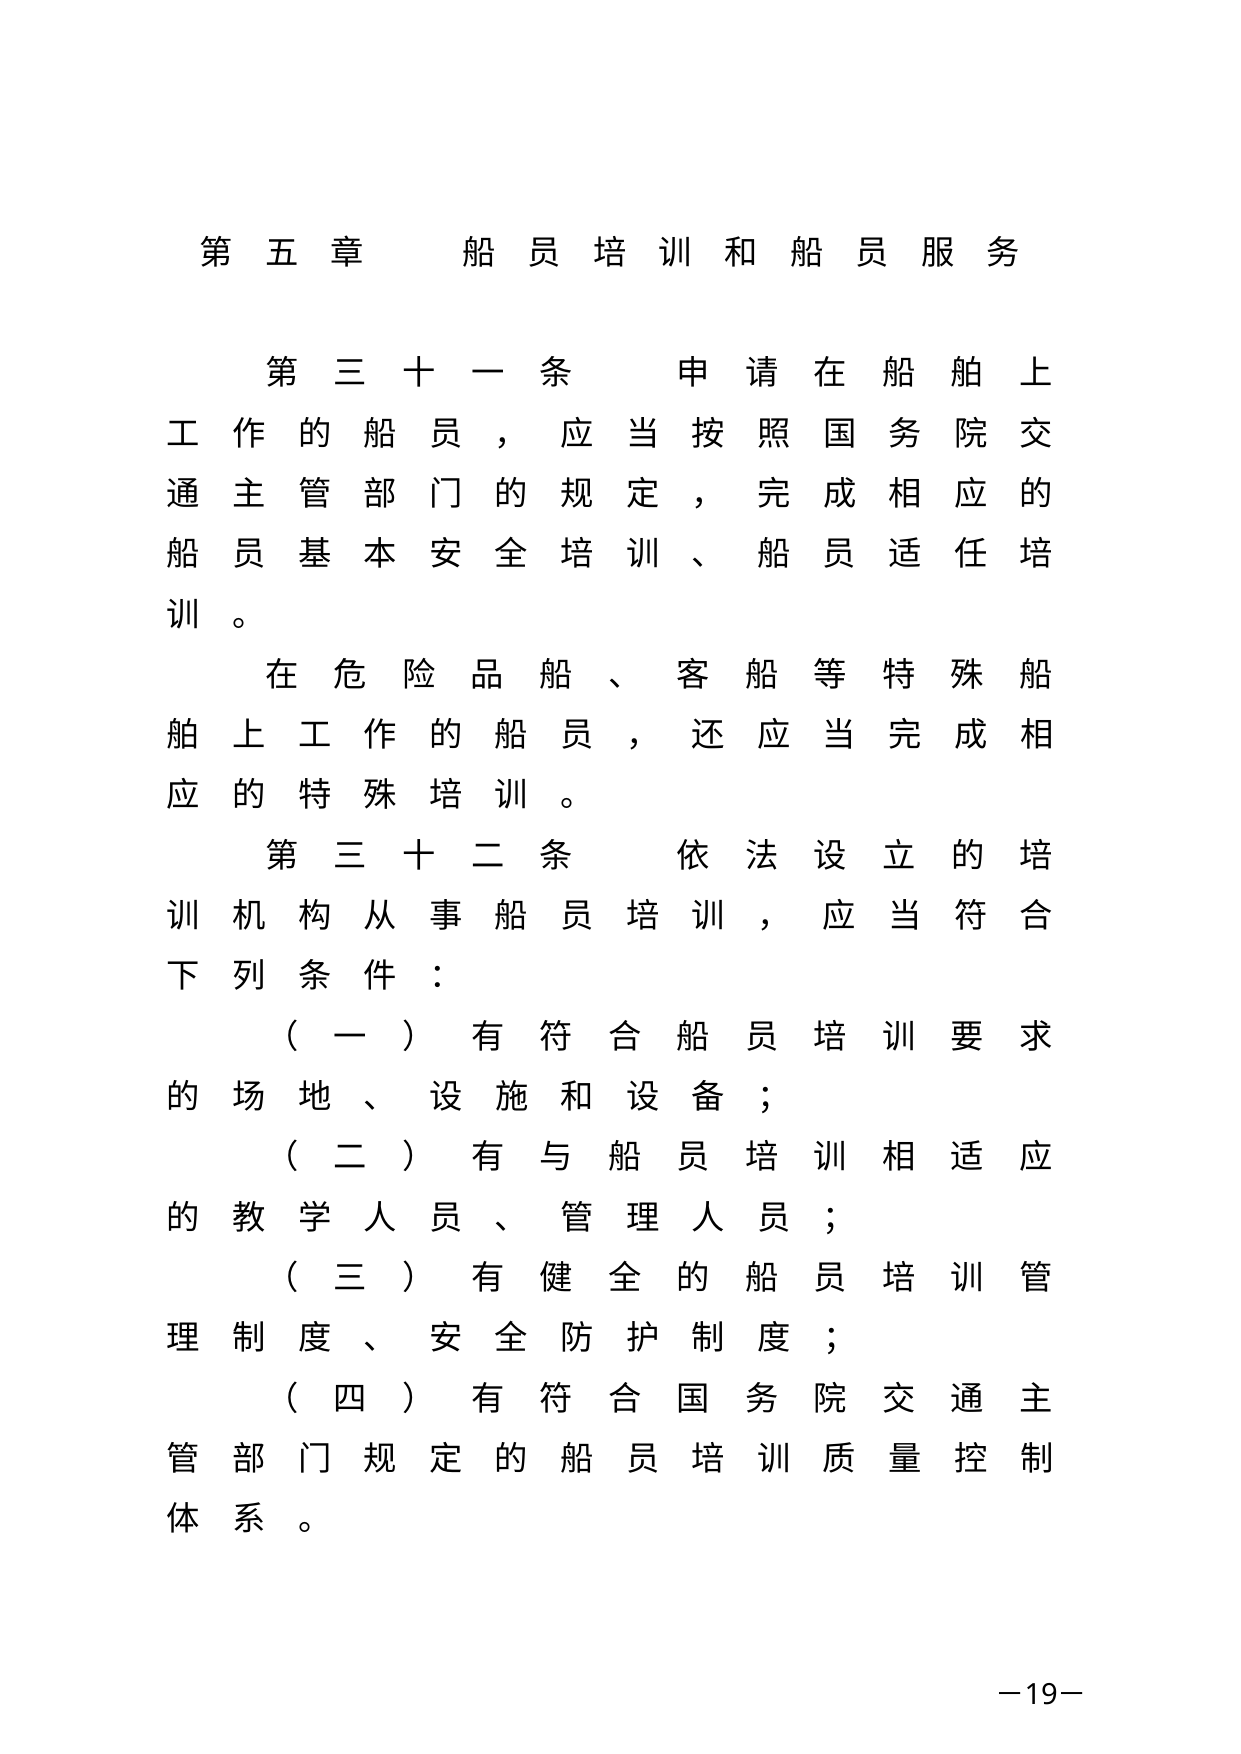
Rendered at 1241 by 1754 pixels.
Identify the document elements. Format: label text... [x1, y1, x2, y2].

text （一）有符合船员培训要求的场地、设施和设备； [167, 1003, 1085, 1124]
text 第三十一条 申请在船舶上工作的船员，应当按照国务院交通主管部门的规定，完成相应的船员基本安全培训、船员适任培训。 [167, 340, 1085, 642]
text （三）有健全的船员培训管理制度、安全防护制度； [167, 1245, 1085, 1365]
text 在危险品船、客船等特殊船舶上工作的船员，还应当完成相应的特殊培训。 [167, 642, 1085, 822]
text 第五章 船员培训和船员服务 [167, 219, 1085, 280]
text 第三十二条 依法设立的培训机构从事船员培训，应当符合下列条件： [167, 822, 1085, 1003]
text （二）有与船员培训相适应的教学人员、管理人员； [167, 1124, 1085, 1245]
text （四）有符合国务院交通主管部门规定的船员培训质量控制体系。 [167, 1365, 1085, 1546]
